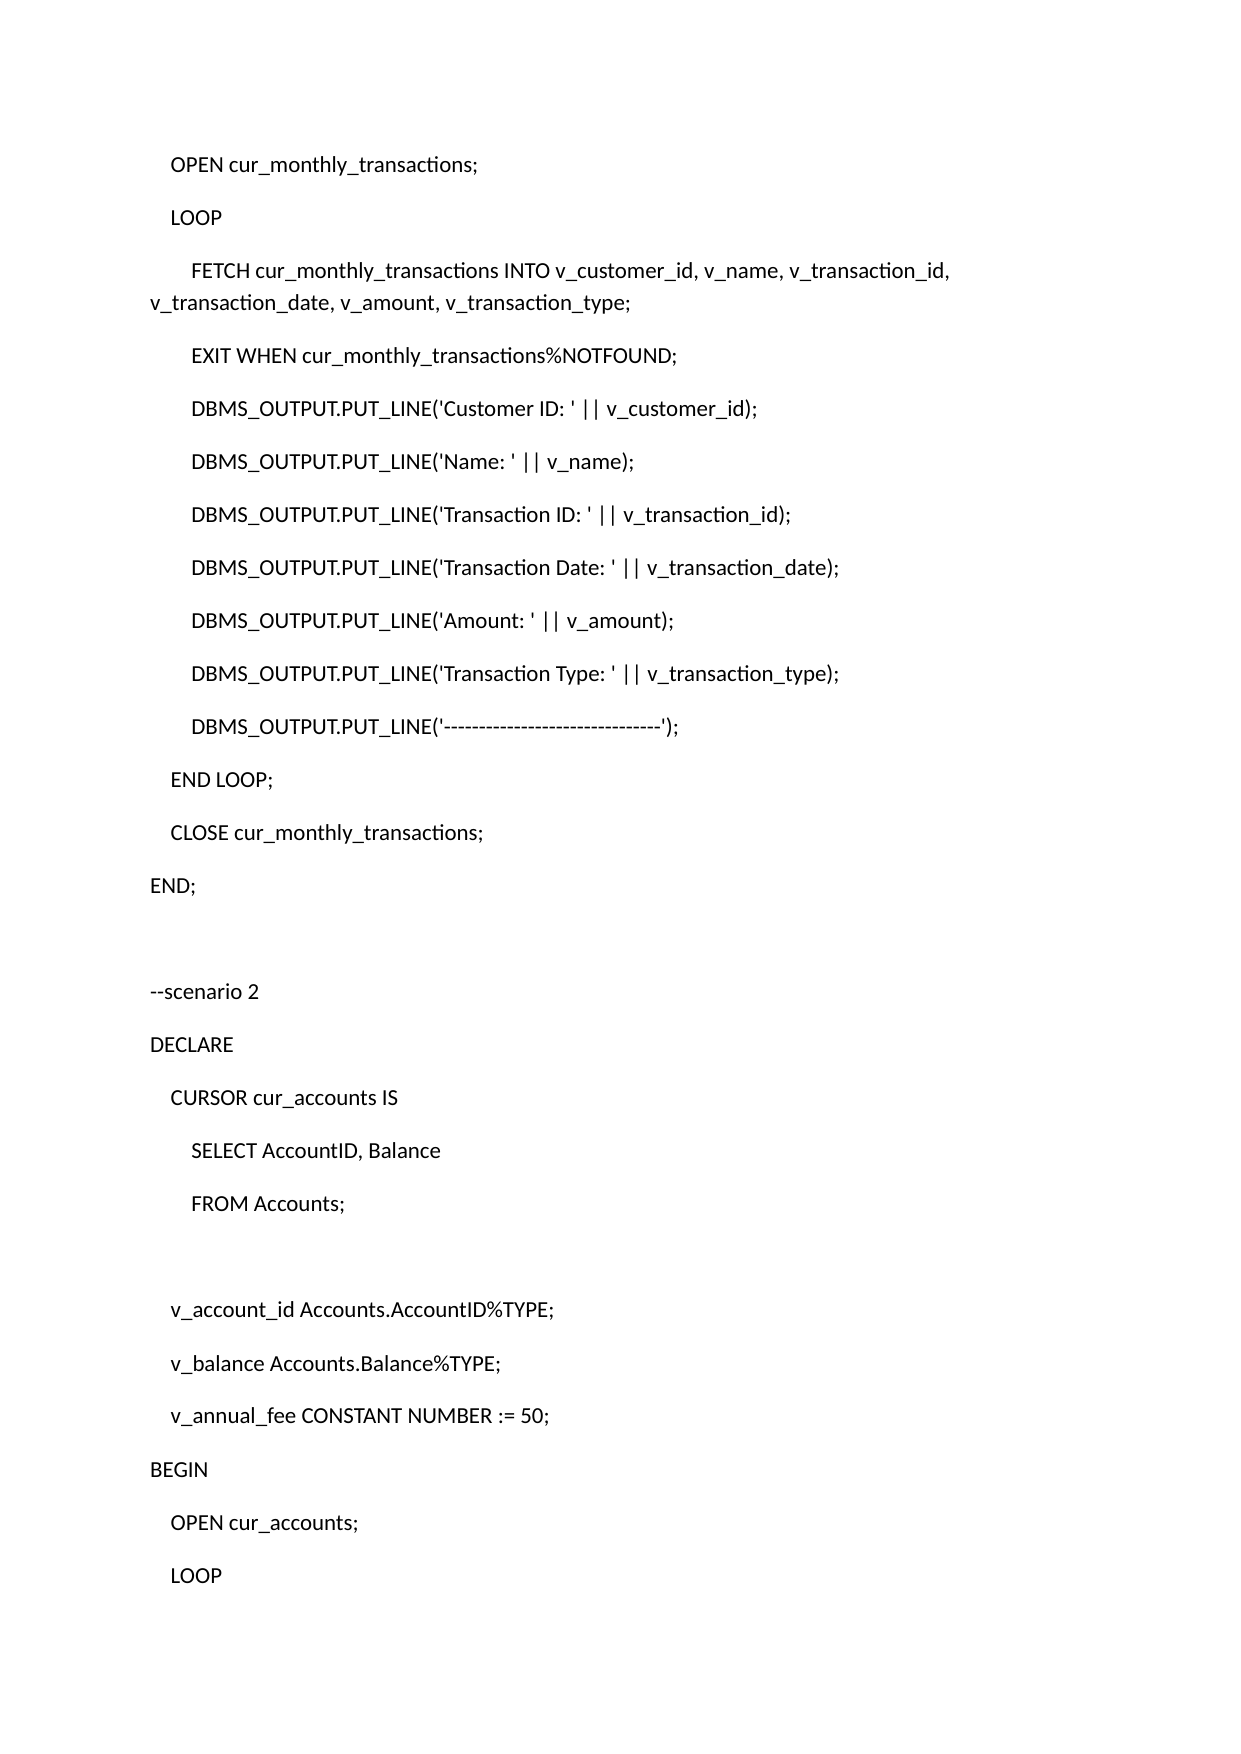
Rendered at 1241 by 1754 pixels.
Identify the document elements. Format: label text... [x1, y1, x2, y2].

text DBMS_OUTPUT.PUT_LINE('Customer ID: ' || v_customer_id); [150, 394, 1090, 422]
text BEGIN [150, 1455, 1090, 1483]
text DBMS_OUTPUT.PUT_LINE('Transaction Date: ' || v_transaction_date); [150, 553, 1090, 581]
text DBMS_OUTPUT.PUT_LINE('Amount: ' || v_amount); [150, 606, 1090, 634]
text END LOOP; [150, 765, 1090, 793]
text DBMS_OUTPUT.PUT_LINE('Name: ' || v_name); [150, 447, 1090, 475]
text DBMS_OUTPUT.PUT_LINE('-------------------------------'); [150, 712, 1090, 740]
text CURSOR cur_accounts IS [150, 1083, 1090, 1112]
text DECLARE [150, 1031, 1090, 1058]
text OPEN cur_monthly_transactions; [150, 150, 1090, 178]
text v_annual_fee CONSTANT NUMBER := 50; [150, 1402, 1090, 1430]
text DBMS_OUTPUT.PUT_LINE('Transaction ID: ' || v_transaction_id); [150, 500, 1090, 528]
text SELECT AccountID, Balance [150, 1137, 1090, 1164]
text --scenario 2 [150, 977, 1090, 1006]
text FETCH cur_monthly_transactions INTO v_customer_id, v_name, v_transaction_id, v_transaction_date, v_amount, v_transaction_type; [150, 256, 1090, 316]
text v_balance Accounts.Balance%TYPE; [150, 1349, 1090, 1377]
text FROM Accounts; [150, 1189, 1090, 1218]
text LOOP [150, 1561, 1090, 1589]
text LOOP [150, 203, 1090, 231]
text END; [150, 871, 1090, 899]
text v_account_id Accounts.AccountID%TYPE; [150, 1296, 1090, 1324]
text CLOSE cur_monthly_transactions; [150, 818, 1090, 846]
text OPEN cur_accounts; [150, 1508, 1090, 1536]
text DBMS_OUTPUT.PUT_LINE('Transaction Type: ' || v_transaction_type); [150, 659, 1090, 687]
text EXIT WHEN cur_monthly_transactions%NOTFOUND; [150, 341, 1090, 369]
